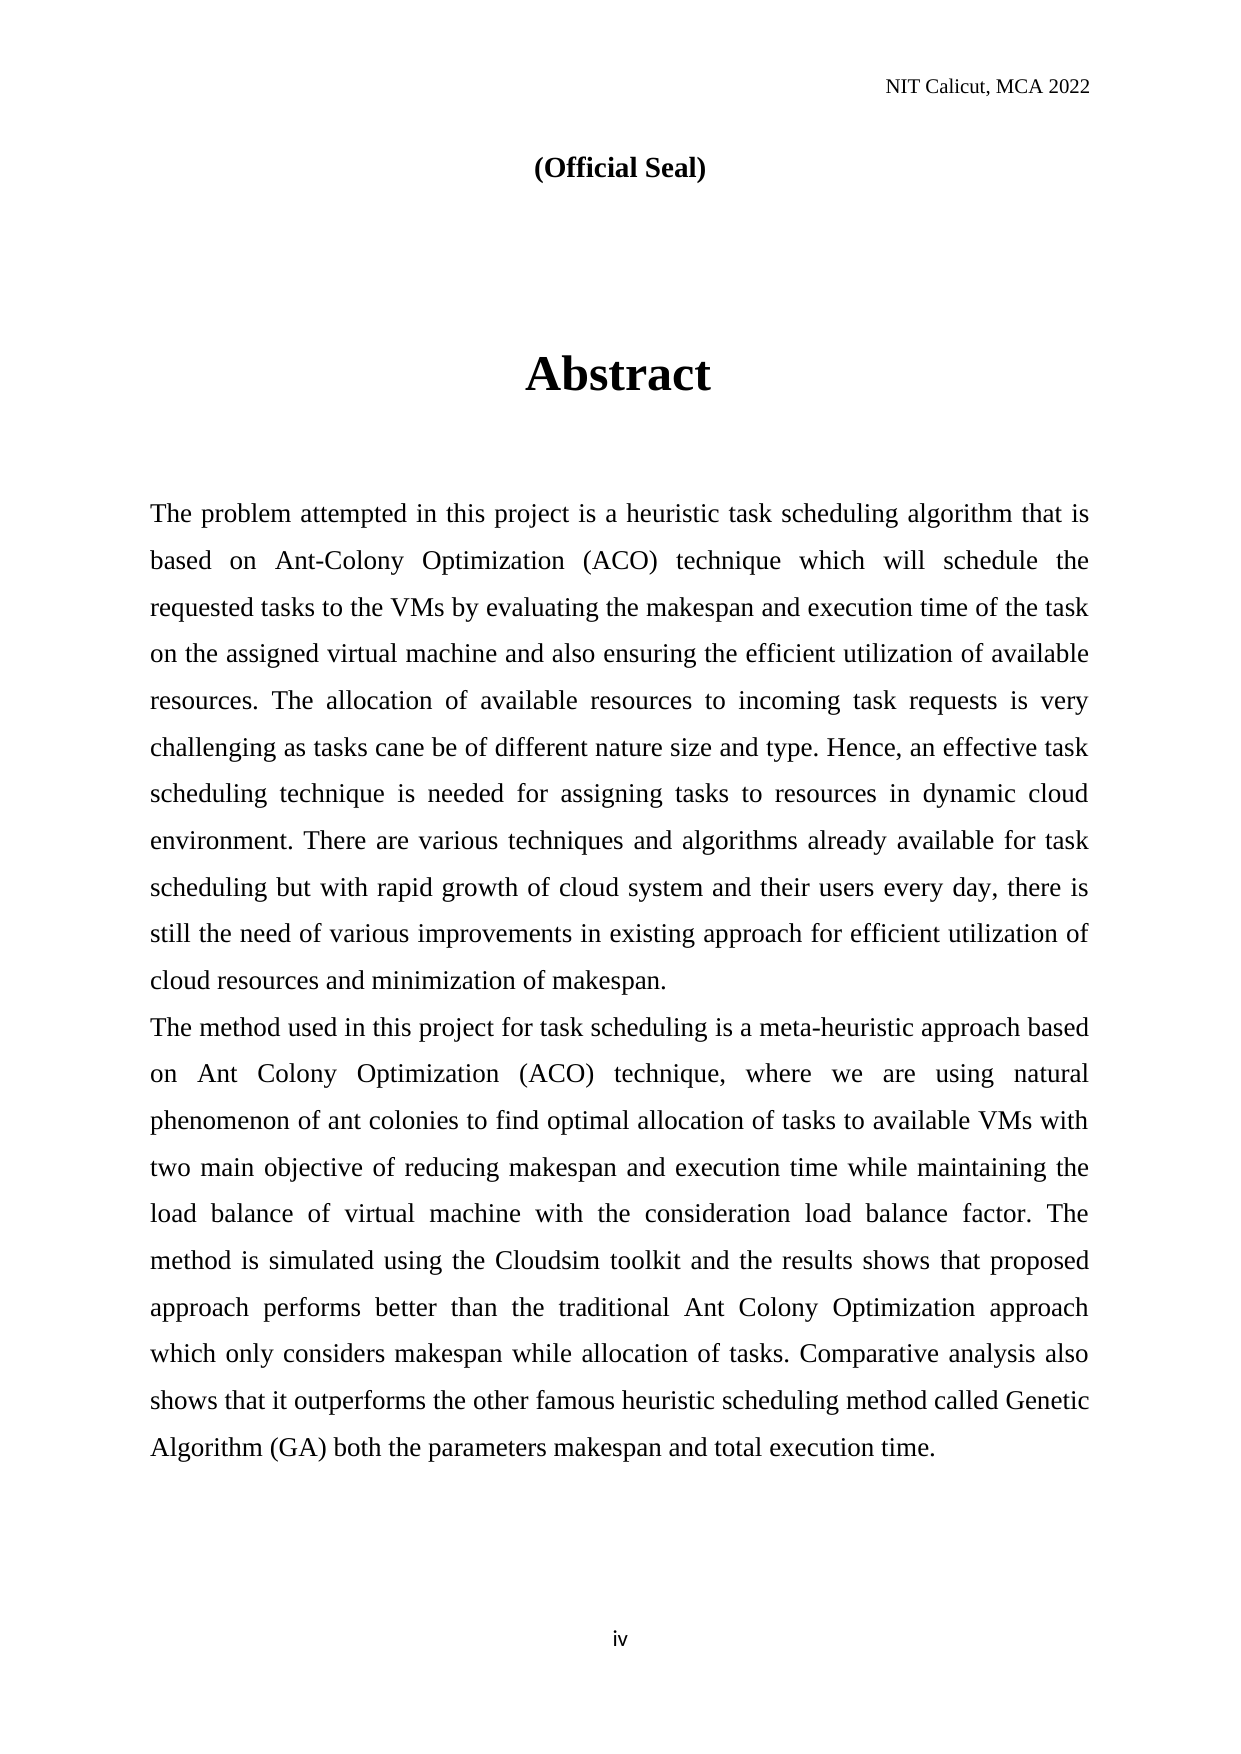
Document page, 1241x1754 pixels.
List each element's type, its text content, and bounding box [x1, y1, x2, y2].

text (Official Seal) [150, 150, 1090, 183]
text The method used in this project for task scheduling is a meta-heuristic approach based on Ant Colony Optimization (ACO) technique, where we are using natural phenomenon of ant colonies to find optimal allocation of tasks to available VMs with two main objective of reducing makespan and execution time while maintaining the load balance of virtual machine with the consideration load balance factor. The method is simulated using the Cloudsim toolkit and the results shows that proposed approach performs better than the traditional Ant Colony Optimization approach which only considers makespan while allocation of tasks. Comparative analysis also shows that it outperforms the other famous heuristic scheduling method called Genetic Algorithm (GA) both the parameters makespan and total execution time. [150, 1011, 1090, 1462]
text The problem attempted in this project is a heuristic task scheduling algorithm that is based on Ant-Colony Optimization (ACO) technique which will schedule the requested tasks to the VMs by evaluating the makespan and execution time of the task on the assigned virtual machine and also ensuring the efficient utilization of available resources. The allocation of available resources to incoming task requests is very challenging as tasks cane be of different nature size and type. Hence, an effective task scheduling technique is needed for assigning tasks to resources in dynamic cloud environment. There are various techniques and algorithms already available for task scheduling but with rapid growth of cloud system and their users every day, there is still the need of various improvements in existing approach for efficient utilization of cloud resources and minimization of makespan. [150, 497, 1090, 995]
text Abstract [450, 344, 1090, 402]
